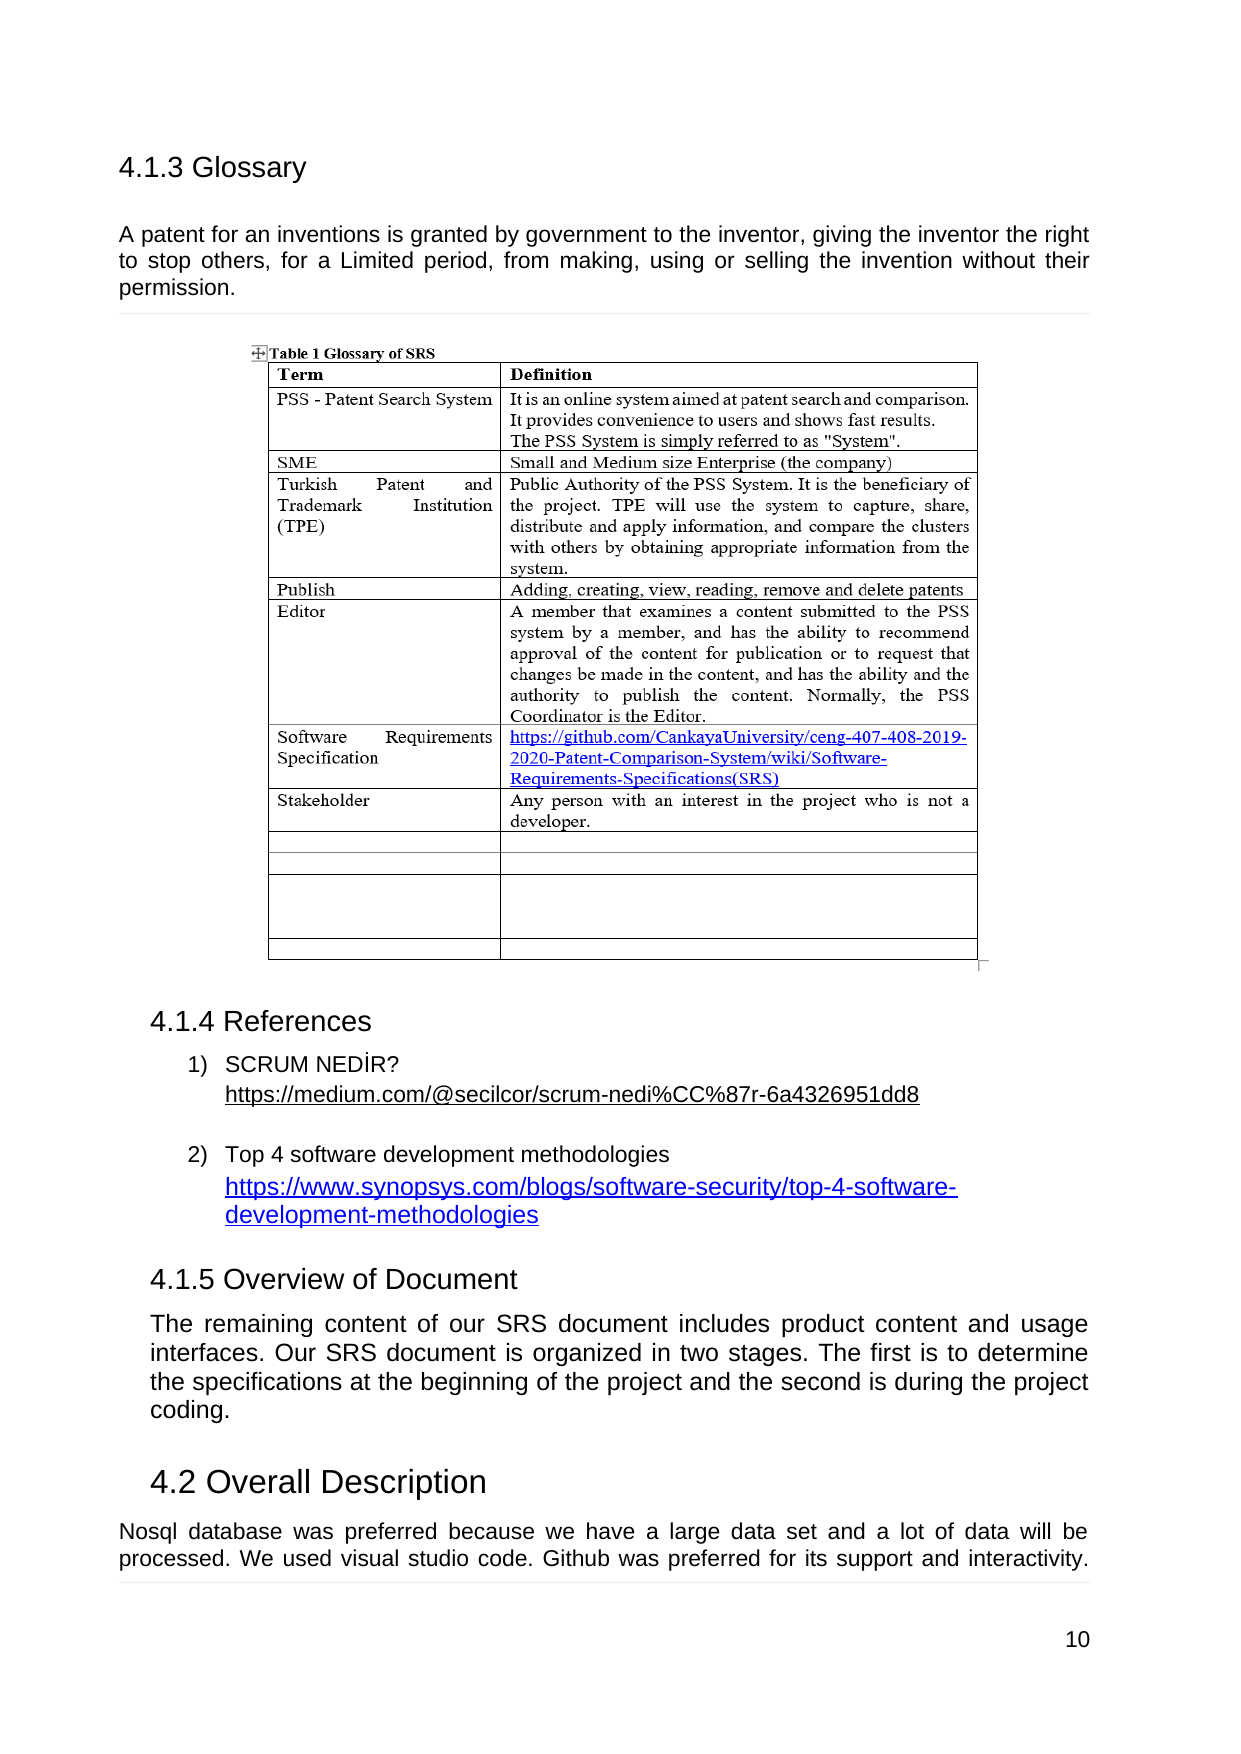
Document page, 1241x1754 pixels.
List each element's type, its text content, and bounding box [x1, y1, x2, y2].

text https://medium.com/@secilcor/scrum-nedi%CC%87r-6a4326951dd8 [150, 1081, 1090, 1107]
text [119, 1518, 1090, 1582]
list Top 4 software development methodologies [187, 1141, 1090, 1168]
picture [251, 339, 989, 971]
text https://www.synopsys.com/blogs/software-security/top-4-software-development-methodologies [225, 1171, 1090, 1229]
subtitle 4.1.5 Overview of Document [150, 1262, 1090, 1296]
text The remaining content of our SRS document includes product content and usage interfaces. Our SRS document is organized in two stages. The first is to determine the specifications at the beginning of the project and the second is during the project coding. [150, 1309, 1090, 1424]
list SCRUM NEDİR? [187, 1051, 1090, 1077]
subtitle 4.2 Overall Description [150, 1462, 1090, 1500]
subtitle 4.1.3 Glossary [119, 150, 1090, 183]
text A patent for an inventions is granted by government to the inventor, giving the inventor the right to stop others, for a Limited period, from making, using or selling the invention without their permission. [119, 221, 1090, 313]
subtitle 4.1.4 References [150, 1004, 1090, 1037]
